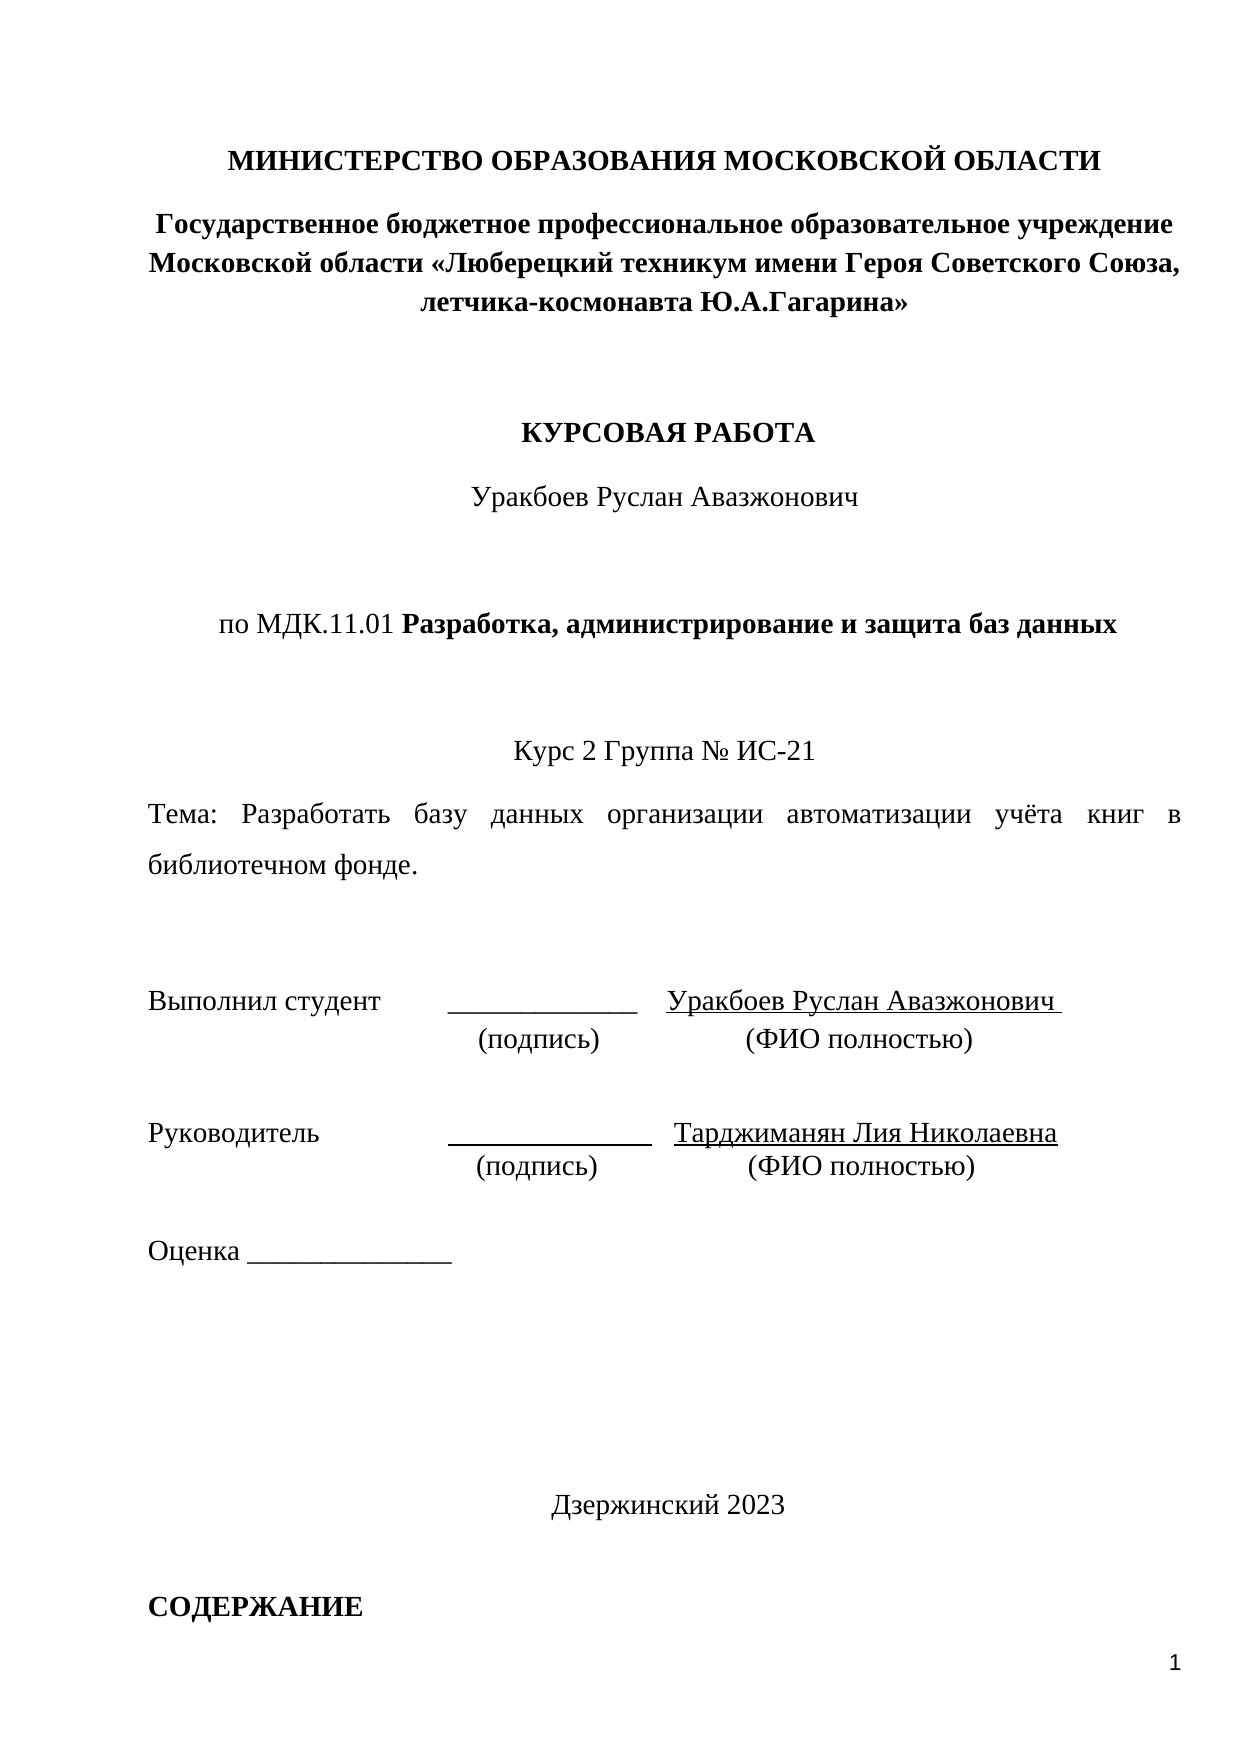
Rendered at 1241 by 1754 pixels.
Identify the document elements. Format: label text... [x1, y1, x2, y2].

text Дзержинский 2023 [148, 1487, 1181, 1521]
text Государственное бюджетное профессиональное образовательное учреждение Московской области «Люберецкий техникум имени Героя Советского Союза, летчика-космонавта Ю.А.Гагарина» [148, 207, 1181, 317]
text КУРСОВАЯ РАБОТА [148, 415, 1181, 449]
text по МДК.11.01 Разработка, администрирование и защита баз данных [148, 606, 1181, 639]
text Выполнил студент _____________ Уракбоев Руслан Авазжонович (подпись) (ФИО полностью) [148, 983, 1181, 1055]
text Курс 2 Группа № ИС-21 [148, 733, 1181, 767]
text Тема: Разработать базу данных организации автоматизации учёта книг в библиотечном фонде. [148, 797, 1181, 880]
text МИНИСТЕРСТВО ОБРАЗОВАНИЯ МОСКОВСКОЙ ОБЛАСТИ [148, 143, 1181, 177]
text (подпись) (ФИО полностью) [148, 1148, 1181, 1182]
text Руководитель Тарджиманян Лия Николаевна [148, 1115, 1181, 1148]
text Уракбоев Руслан Авазжонович [148, 479, 1181, 512]
text Оценка ______________ [148, 1233, 1181, 1267]
text СОДЕРЖАНИЕ [148, 1589, 1181, 1623]
